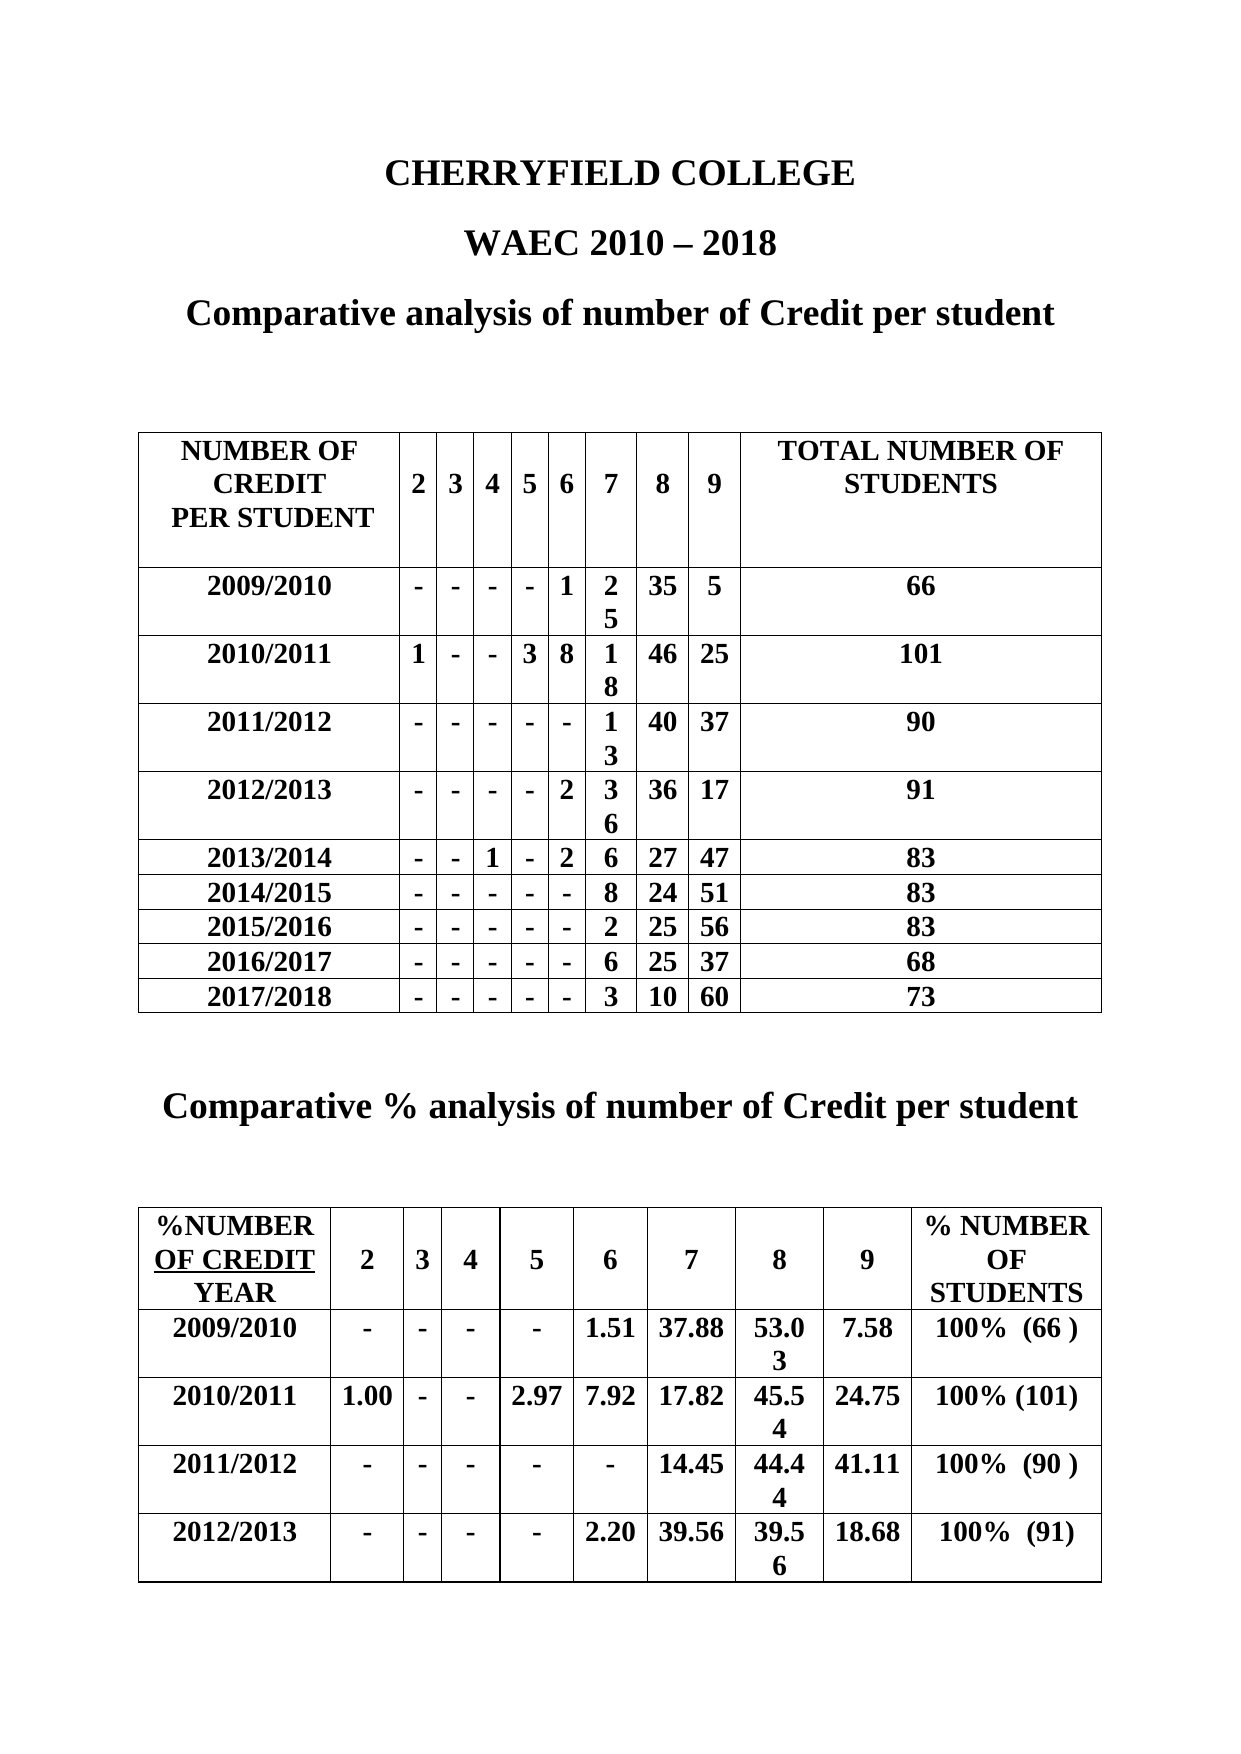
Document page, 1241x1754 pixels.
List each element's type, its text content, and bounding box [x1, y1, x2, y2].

table_cell - [404, 1446, 441, 1513]
table_cell 3 [512, 636, 548, 703]
table_cell - [404, 1378, 441, 1445]
table_cell 25 [689, 636, 740, 703]
table_cell - [442, 1446, 499, 1513]
table_cell 66 [741, 568, 1101, 635]
table_cell - [437, 840, 473, 874]
table_cell 2012/2013 [139, 1514, 330, 1581]
table_cell 5 [689, 568, 740, 635]
table_cell 2 [549, 840, 585, 874]
table_cell - [474, 636, 511, 703]
table_cell 36 [586, 772, 636, 839]
table_cell 2013/2014 [139, 840, 399, 874]
table_cell - [501, 1310, 573, 1377]
table_cell 18.68 [824, 1514, 911, 1581]
table_cell - [474, 772, 511, 839]
table_cell - [501, 1446, 573, 1513]
table_cell - [400, 840, 436, 874]
table_cell 90 [741, 704, 1101, 771]
table_cell 51 [689, 875, 740, 908]
table_cell - [474, 875, 511, 908]
table_cell 27 [637, 840, 688, 874]
table_cell - [474, 704, 511, 771]
table_cell - [400, 944, 436, 978]
table_cell 83 [741, 840, 1101, 874]
table_cell 1 [474, 840, 511, 874]
table_cell - [512, 944, 548, 978]
table_cell - [437, 979, 473, 1012]
table_cell 13 [586, 704, 636, 771]
table_cell 2.20 [574, 1514, 647, 1581]
table_cell - [474, 568, 511, 635]
table_cell 60 [689, 979, 740, 1012]
table_cell 53.03 [736, 1310, 823, 1377]
table_cell - [512, 979, 548, 1012]
table_cell - [512, 910, 548, 943]
table_header 6 [574, 1208, 647, 1309]
table_header NUMBER OF CREDIT PER STUDENT [139, 433, 399, 567]
table_header 2 [331, 1208, 403, 1309]
table_cell 101 [741, 636, 1101, 703]
table_cell - [437, 875, 473, 908]
table_cell 41.11 [824, 1446, 911, 1513]
table_cell 36 [637, 772, 688, 839]
table_cell 2.97 [501, 1378, 573, 1445]
table_cell 17.82 [648, 1378, 735, 1445]
table_cell - [400, 568, 436, 635]
table_cell 37.88 [648, 1310, 735, 1377]
table_cell - [512, 704, 548, 771]
table_cell - [501, 1514, 573, 1581]
table_cell 47 [689, 840, 740, 874]
table_cell 2009/2010 [139, 1310, 330, 1377]
text Comparative % analysis of number of Credit per student [150, 1084, 1090, 1127]
table_cell - [437, 568, 473, 635]
table_cell 2 [549, 772, 585, 839]
table_cell 68 [741, 944, 1101, 978]
table_cell 25 [637, 944, 688, 978]
table_cell 14.45 [648, 1446, 735, 1513]
table_cell 39.56 [736, 1514, 823, 1581]
table_cell - [442, 1378, 499, 1445]
table_cell - [442, 1514, 499, 1581]
table_cell - [437, 772, 473, 839]
table_cell - [400, 875, 436, 908]
table_cell 2010/2011 [139, 636, 399, 703]
table_cell - [437, 636, 473, 703]
table_cell 2011/2012 [139, 704, 399, 771]
table_header 9 [689, 433, 740, 567]
table_cell 2 [586, 910, 636, 943]
table_cell - [474, 944, 511, 978]
table_cell 24.75 [824, 1378, 911, 1445]
text WAEC 2010 – 2018 [150, 220, 1090, 263]
table_cell 1 [549, 568, 585, 635]
table_cell - [574, 1446, 647, 1513]
table_cell 1 [400, 636, 436, 703]
text Comparative analysis of number of Credit per student [150, 291, 1090, 334]
table_cell - [512, 840, 548, 874]
table_cell - [549, 910, 585, 943]
table_cell - [400, 704, 436, 771]
table_cell 44.44 [736, 1446, 823, 1513]
table_cell 2010/2011 [139, 1378, 330, 1445]
table_header 5 [512, 433, 548, 567]
table_cell 91 [741, 772, 1101, 839]
table_cell - [437, 704, 473, 771]
table_cell 7.92 [574, 1378, 647, 1445]
table_cell - [474, 910, 511, 943]
table_cell 6 [586, 944, 636, 978]
table_header 8 [637, 433, 688, 567]
table_header 8 [736, 1208, 823, 1309]
table_cell 37 [689, 704, 740, 771]
table_cell 3 [586, 979, 636, 1012]
table_cell 1.00 [331, 1378, 403, 1445]
table_cell - [400, 910, 436, 943]
table_cell 100% (101) [912, 1378, 1101, 1445]
table_cell - [404, 1514, 441, 1581]
table_cell 10 [637, 979, 688, 1012]
table_header 7 [586, 433, 636, 567]
table_cell 25 [637, 910, 688, 943]
table_cell - [437, 910, 473, 943]
table_cell - [512, 568, 548, 635]
table_cell 8 [549, 636, 585, 703]
table_header 7 [648, 1208, 735, 1309]
table_cell - [512, 772, 548, 839]
table_header 6 [549, 433, 585, 567]
table_cell 83 [741, 910, 1101, 943]
table_header %NUMBER OF CREDIT YEAR [139, 1208, 330, 1309]
table_header % NUMBER OF STUDENTS [912, 1208, 1101, 1309]
table_cell - [331, 1446, 403, 1513]
table_cell 6 [586, 840, 636, 874]
table_cell 100% (91) [912, 1514, 1101, 1581]
table_cell - [400, 979, 436, 1012]
table_cell 56 [689, 910, 740, 943]
table_cell 2012/2013 [139, 772, 399, 839]
table_cell 73 [741, 979, 1101, 1012]
table_cell - [474, 979, 511, 1012]
table_cell - [549, 944, 585, 978]
table_cell 1.51 [574, 1310, 647, 1377]
table_cell 35 [637, 568, 688, 635]
table_cell - [437, 944, 473, 978]
table_cell 37 [689, 944, 740, 978]
table_cell 2009/2010 [139, 568, 399, 635]
table_header 3 [404, 1208, 441, 1309]
table_cell 18 [586, 636, 636, 703]
table_cell - [549, 704, 585, 771]
table_cell 2017/2018 [139, 979, 399, 1012]
table_cell - [404, 1310, 441, 1377]
table_cell 45.54 [736, 1378, 823, 1445]
table_cell 7.58 [824, 1310, 911, 1377]
table_cell - [549, 979, 585, 1012]
table_cell 100% (90 ) [912, 1446, 1101, 1513]
table_cell 83 [741, 875, 1101, 908]
table_cell 2011/2012 [139, 1446, 330, 1513]
table_cell 25 [586, 568, 636, 635]
table_cell 39.56 [648, 1514, 735, 1581]
table_cell 2014/2015 [139, 875, 399, 908]
table_cell 17 [689, 772, 740, 839]
table_cell - [331, 1310, 403, 1377]
table_cell 2015/2016 [139, 910, 399, 943]
table_header 4 [474, 433, 511, 567]
table_cell 46 [637, 636, 688, 703]
table_header 9 [824, 1208, 911, 1309]
table_cell - [331, 1514, 403, 1581]
table_header TOTAL NUMBER OF STUDENTS [741, 433, 1101, 567]
table_cell 2016/2017 [139, 944, 399, 978]
table_header 3 [437, 433, 473, 567]
table_header 2 [400, 433, 436, 567]
text CHERRYFIELD COLLEGE [150, 150, 1090, 193]
table_cell - [512, 875, 548, 908]
table_cell 8 [586, 875, 636, 908]
table_cell 100% (66 ) [912, 1310, 1101, 1377]
table_cell - [400, 772, 436, 839]
table_cell - [442, 1310, 499, 1377]
table_cell - [549, 875, 585, 908]
table_header 5 [501, 1208, 573, 1309]
table_cell 24 [637, 875, 688, 908]
table_cell 40 [637, 704, 688, 771]
table_header 4 [442, 1208, 499, 1309]
